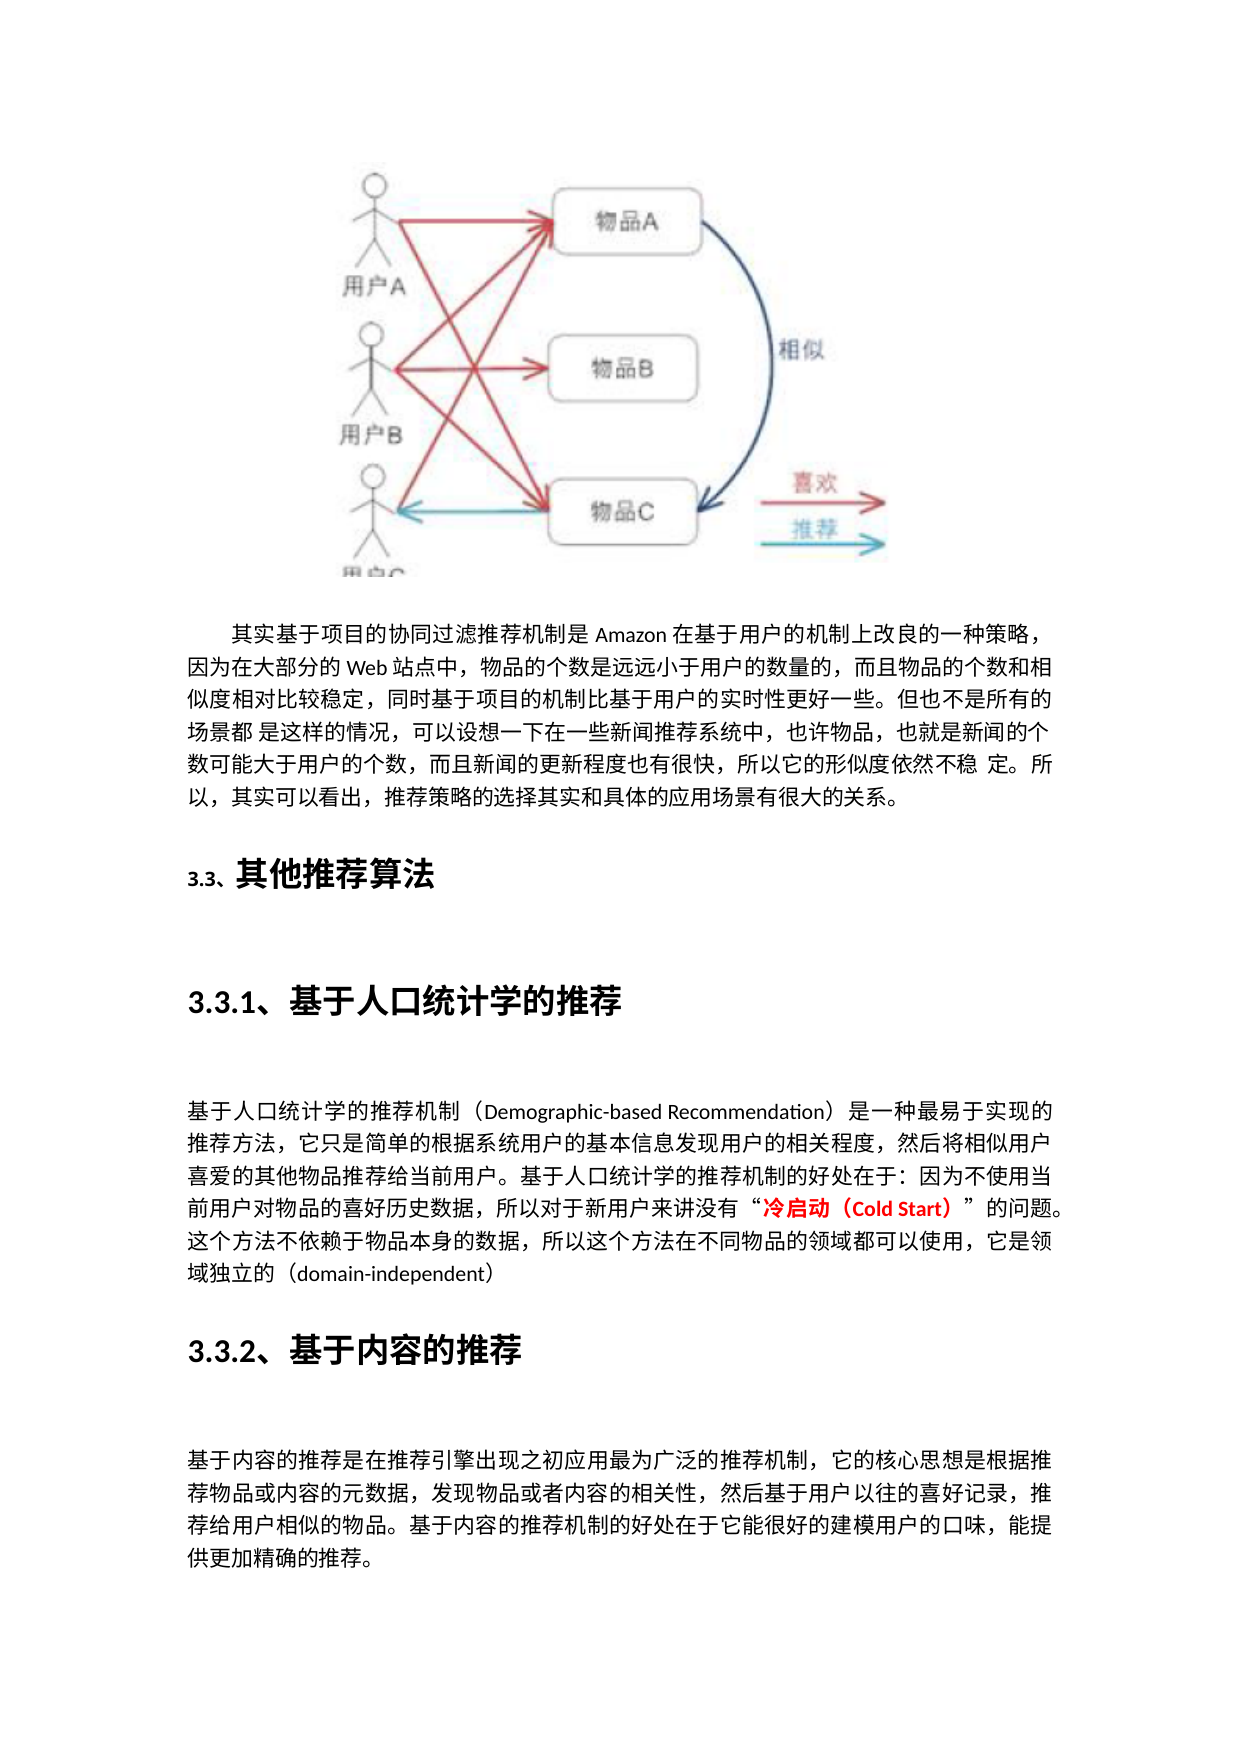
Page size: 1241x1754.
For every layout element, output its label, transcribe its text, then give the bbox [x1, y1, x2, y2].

text 基于人口统计学的推荐机制（Demographic-based Recommendation）是一种最易于实现的推荐方法，它只是简单的根据系统用户的基本信息发现用户的相关程度，然后将相似用户喜爱的其他物品推荐给当前用户。基于人口统计学的推荐机制的好处在于：因为不使用当前用户对物品的喜好历史数据，所以对于新用户来讲没有“冷启动（Cold Start）”的问题。这个方法不依赖于物品本身的数据，所以这个方法在不同物品的领域都可以使用，它是领域独立的（domain-independent） [187, 1093, 1053, 1288]
text 其实基于项目的协同过滤推荐机制是 Amazon 在基于用户的机制上改良的一种策略，因为在大部分的 Web 站点中，物品的个数是远远小于用户的数量的，而且物品的个数和相似度相对比较稳定，同时基于项目的机制比基于用户的实时性更好一些。但也不是所有的场景都 是这样的情况，可以设想一下在一些新闻推荐系统中，也许物品，也就是新闻的个数可能大于用户的个数，而且新闻的更新程度也有很快，所以它的形似度依然不稳 定。所以，其实可以看出，推荐策略的选择其实和具体的应用场景有很大的关系。 [187, 617, 1053, 812]
subtitle 3.3、其他推荐算法 [187, 839, 1053, 904]
text 基于内容的推荐是在推荐引擎出现之初应用最为广泛的推荐机制，它的核心思想是根据推荐物品或内容的元数据，发现物品或者内容的相关性，然后基于用户以往的喜好记录，推荐给用户相似的物品。基于内容的推荐机制的好处在于它能很好的建模用户的口味，能提供更加精确的推荐。 [187, 1443, 1053, 1573]
subtitle 3.3.2、基于内容的推荐 [187, 1316, 1053, 1381]
subtitle 3.3.1、基于人口统计学的推荐 [187, 966, 1053, 1031]
picture [330, 162, 911, 577]
